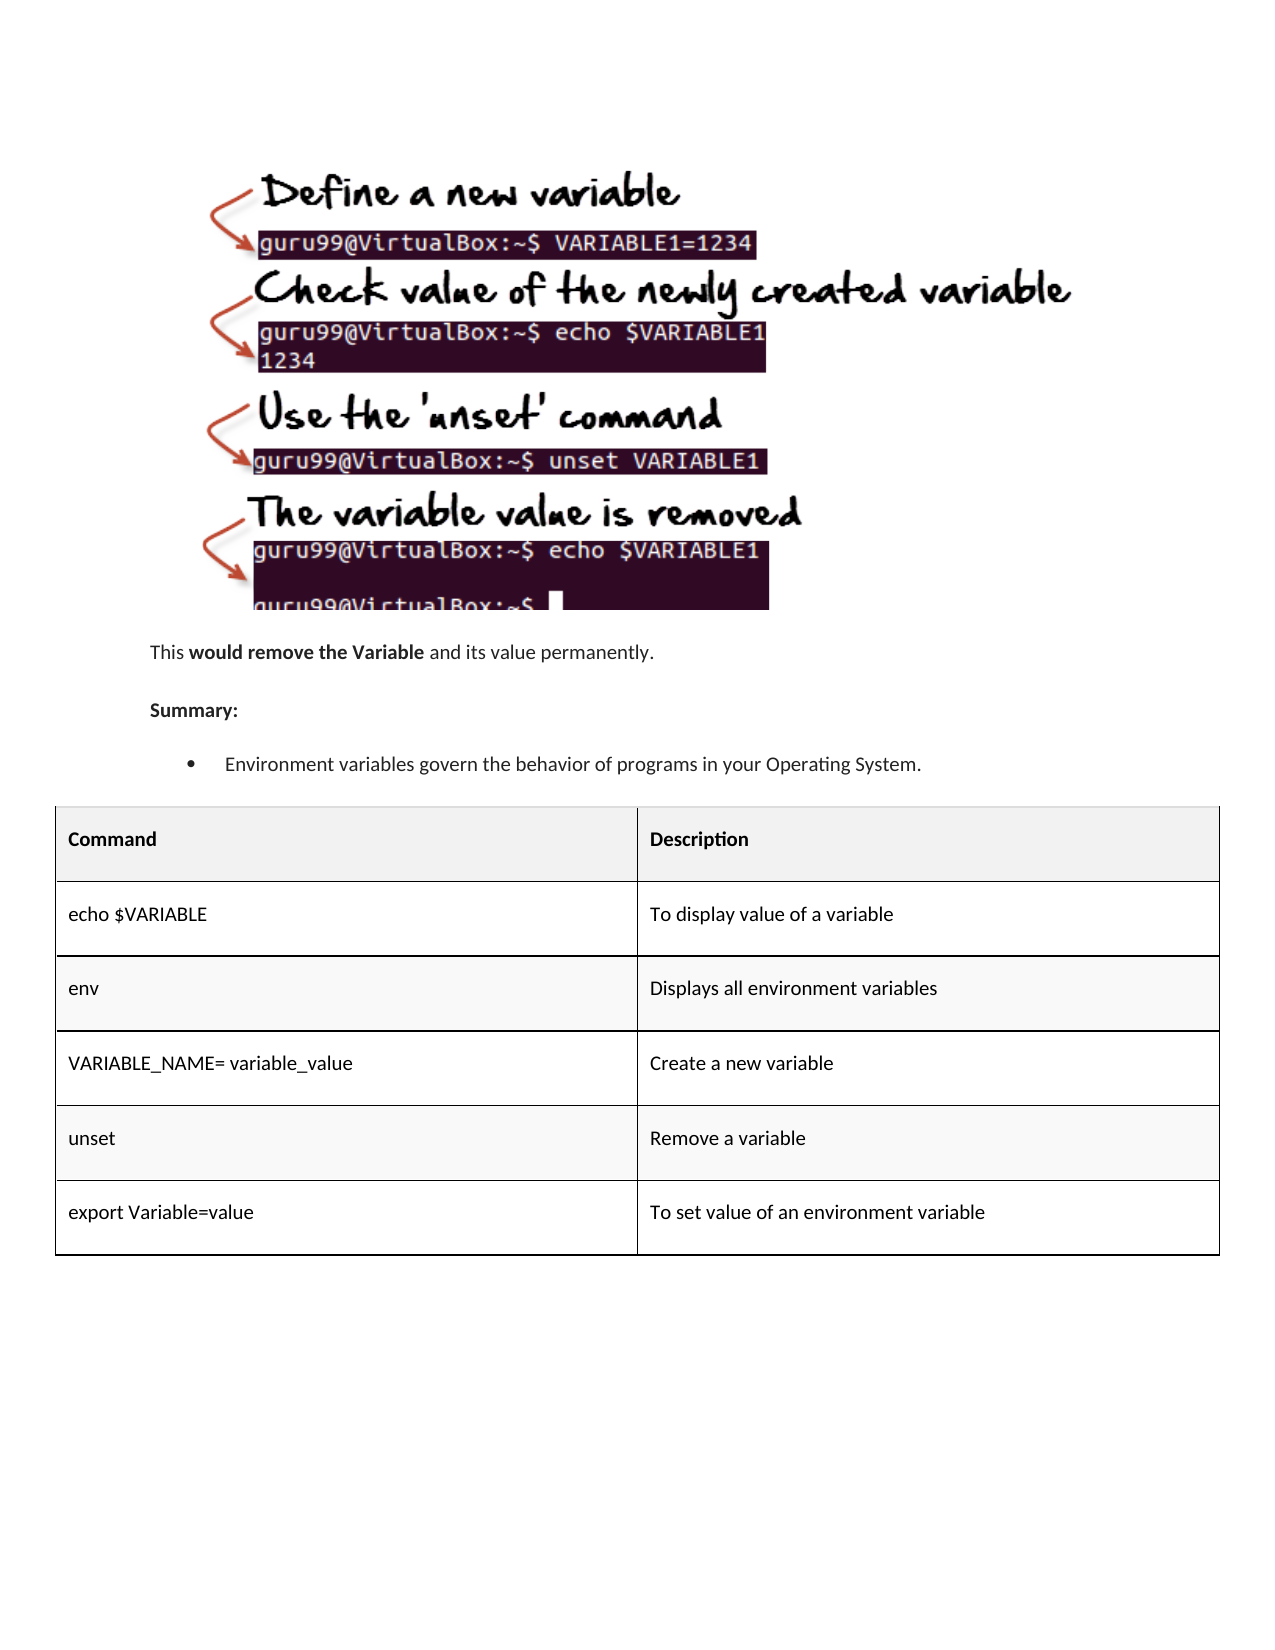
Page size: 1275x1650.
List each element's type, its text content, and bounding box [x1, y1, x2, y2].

text This would remove the Variable and its value permanently. [150, 639, 1125, 664]
table_cell echo $VARIABLE [56, 882, 637, 955]
table_cell Displays all environment variables [638, 957, 1219, 1030]
table_cell unset [56, 1106, 637, 1179]
list Environment variables govern the behavior of programs in your Operating System. [187, 752, 1125, 777]
table_header Command [56, 808, 637, 881]
table_cell VARIABLE_NAME= variable_value [56, 1031, 637, 1105]
table_cell To display value of a variable [638, 882, 1219, 955]
subtitle Summary: [150, 694, 1125, 722]
picture [202, 150, 1073, 610]
table_cell export Variable=value [56, 1181, 637, 1254]
table_cell To set value of an environment variable [638, 1181, 1219, 1254]
table_cell Create a new variable [638, 1032, 1219, 1105]
table_cell Remove a variable [638, 1106, 1219, 1179]
table_header Description [638, 808, 1219, 881]
table_cell env [56, 956, 637, 1030]
